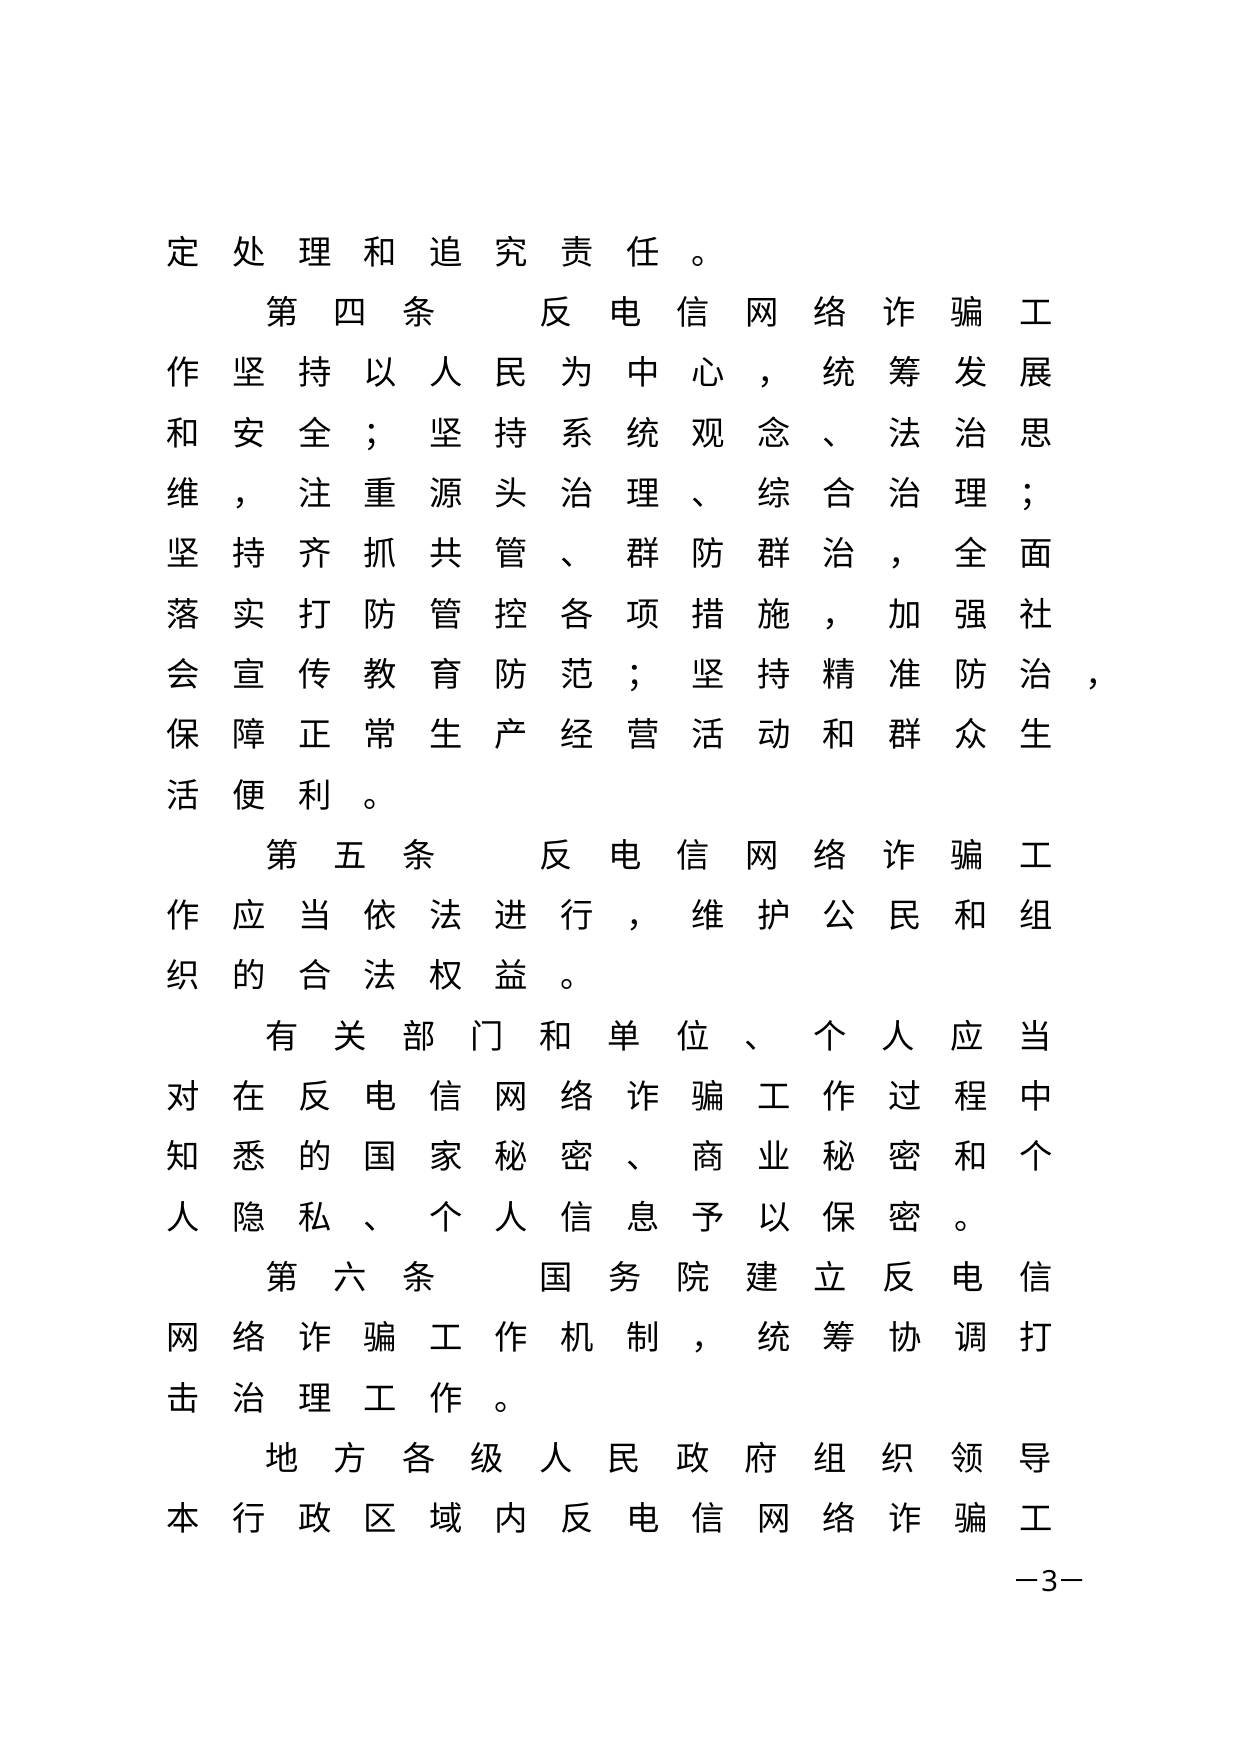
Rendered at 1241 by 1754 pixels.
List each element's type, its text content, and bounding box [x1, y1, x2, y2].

text 第四条 反电信网络诈骗工作坚持以人民为中心，统筹发展和安全；坚持系统观念、法治思维，注重源头治理、综合治理；坚持齐抓共管、群防群治，全面落实打防管控各项措施，加强社会宣传教育防范；坚持精准防治，保障正常生产经营活动和群众生活便利。 [167, 280, 1085, 823]
text 有关部门和单位、个人应当对在反电信网络诈骗工作过程中知悉的国家秘密、商业秘密和个人隐私、个人信息予以保密。 [167, 1003, 1085, 1245]
text 第五条 反电信网络诈骗工作应当依法进行，维护公民和组织的合法权益。 [167, 823, 1085, 1003]
text 境外的组织、个人针对中华人民共和国境内实施电信网络诈骗活动的，或者为他人针对境内实施电信网络诈骗活动提供产品、服务等帮助的，依照本法有关规定处理和追究责任。 [167, 219, 1085, 280]
text 第六条 国务院建立反电信网络诈骗工作机制，统筹协调打击治理工作。 [167, 1245, 1085, 1426]
text 地方各级人民政府组织领导本行政区域内反电信网络诈骗工作，确定反电信网络诈骗目标任务和工作机制，开展综合治理。 [167, 1426, 1085, 1546]
